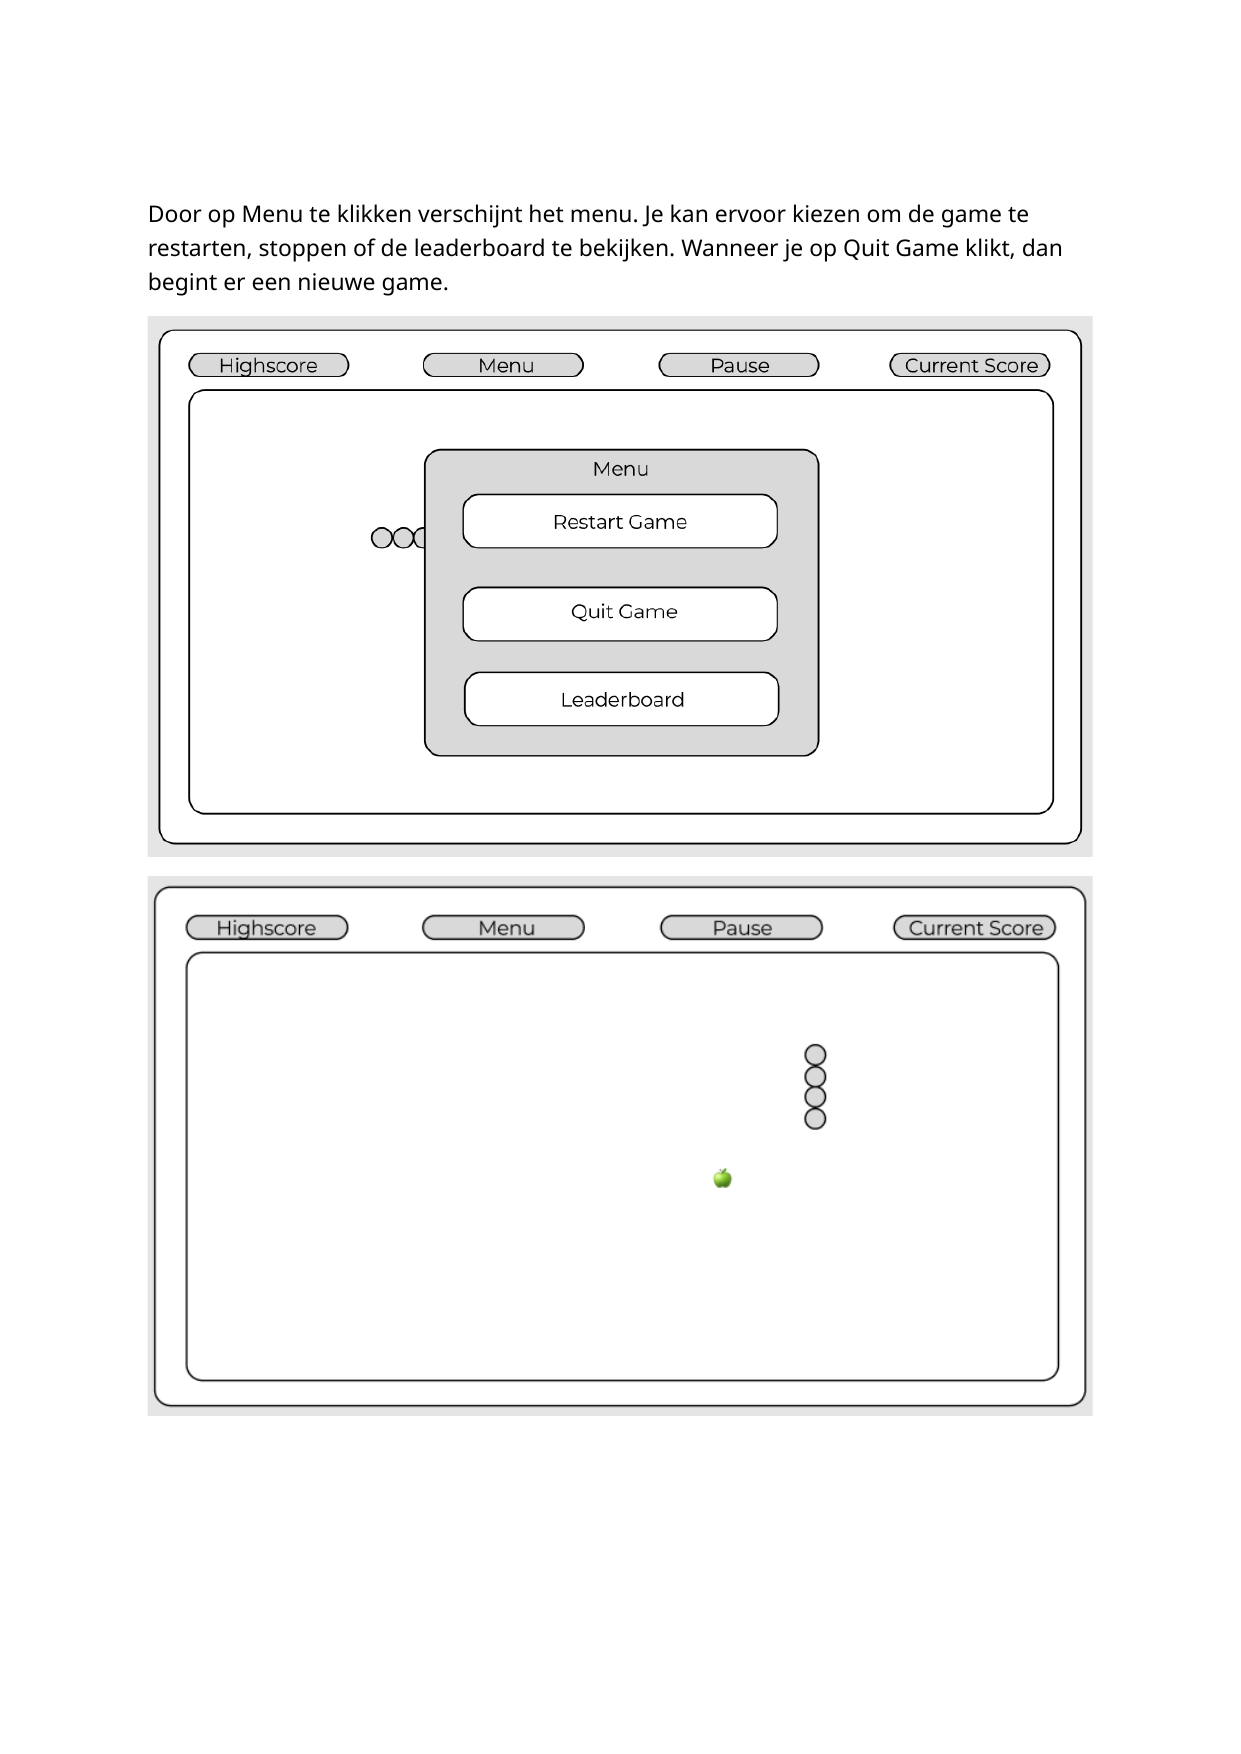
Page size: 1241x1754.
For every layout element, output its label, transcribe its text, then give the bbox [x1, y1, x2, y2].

picture [147, 876, 1093, 1416]
text Door op Menu te klikken verschijnt het menu. Je kan ervoor kiezen om de game te restarten, stoppen of de leaderboard te bekijken. Wanneer je op Quit Game klikt, dan begint er een nieuwe game. [148, 198, 1093, 297]
picture [147, 316, 1093, 857]
